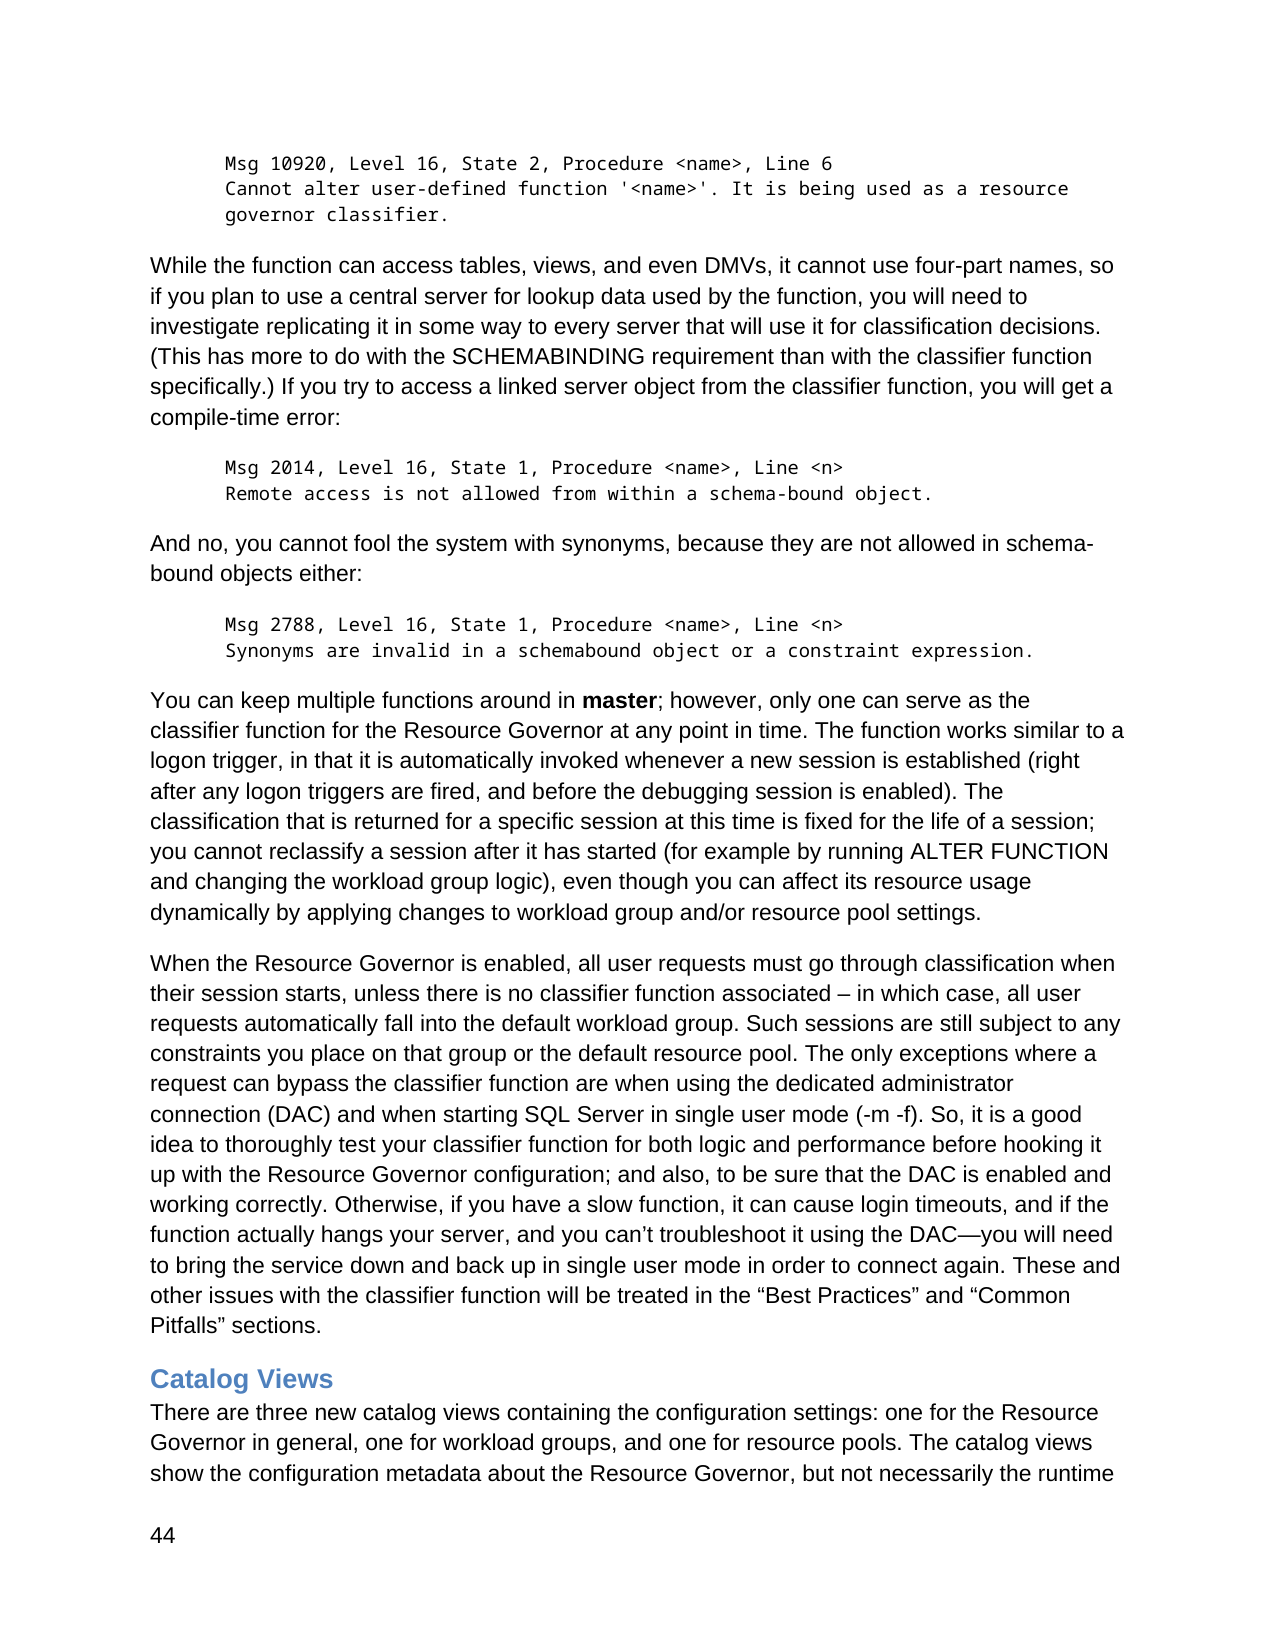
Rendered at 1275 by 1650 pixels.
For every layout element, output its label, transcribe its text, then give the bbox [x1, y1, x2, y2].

text Msg 2014, Level 16, State 1, Procedure <name>, Line <n> [225, 454, 1125, 480]
text And no, you cannot fool the system with synonyms, because they are not allowed in schema-bound objects either: [150, 530, 1125, 587]
text Msg 2788, Level 16, State 1, Procedure <name>, Line <n> [225, 611, 1125, 637]
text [150, 1399, 1125, 1486]
text Synonyms are invalid in a schemabound object or a constraint expression. [225, 637, 1125, 662]
subtitle Catalog Views [150, 1363, 1125, 1394]
text When the Resource Governor is enabled, all user requests must go through classification when their session starts, unless there is no classifier function associated – in which case, all user requests automatically fall into the default workload group. Such sessions are still subject to any constraints you place on that group or the default resource pool. The only exceptions where a request can bypass the classifier function are when using the dedicated administrator connection (DAC) and when starting SQL Server in single user mode (-m -f). So, it is a good idea to thoroughly test your classifier function for both logic and performance before hooking it up with the Resource Governor configuration; and also, to be sure that the DAC is enabled and working correctly. Otherwise, if you have a slow function, it can cause login timeouts, and if the function actually hangs your server, and you can’t troubleshoot it using the DAC—you will need to bring the service down and back up in single user mode in order to connect again. These and other issues with the classifier function will be treated in the “Best Practices” and “Common Pitfalls” sections. [150, 949, 1125, 1338]
text Msg 10920, Level 16, State 2, Procedure <name>, Line 6 [225, 150, 1125, 176]
text While the function can access tables, views, and even DMVs, it cannot use four-part names, so if you plan to use a central server for lookup data used by the function, you will need to investigate replicating it in some way to every server that will use it for classification decisions. (This has more to do with the SCHEMABINDING requirement than with the classifier function specifically.) If you try to access a linked server object from the classifier function, you will get a compile-time error: [150, 252, 1125, 430]
text Remote access is not allowed from within a schema-bound object. [225, 480, 1125, 506]
text You can keep multiple functions around in master; however, only one can serve as the classifier function for the Resource Governor at any point in time. The function works similar to a logon trigger, in that it is automatically invoked whenever a new session is established (right after any logon triggers are fired, and before the debugging session is enabled). The classification that is returned for a specific session at this time is fixed for the life of a session; you cannot reclassify a session after it has started (for example by running ALTER FUNCTION and changing the workload group logic), even though you can affect its resource usage dynamically by applying changes to workload group and/or resource pool settings. [150, 687, 1125, 925]
text Cannot alter user-defined function '<name>'. It is being used as a resource governor classifier. [225, 176, 1125, 252]
